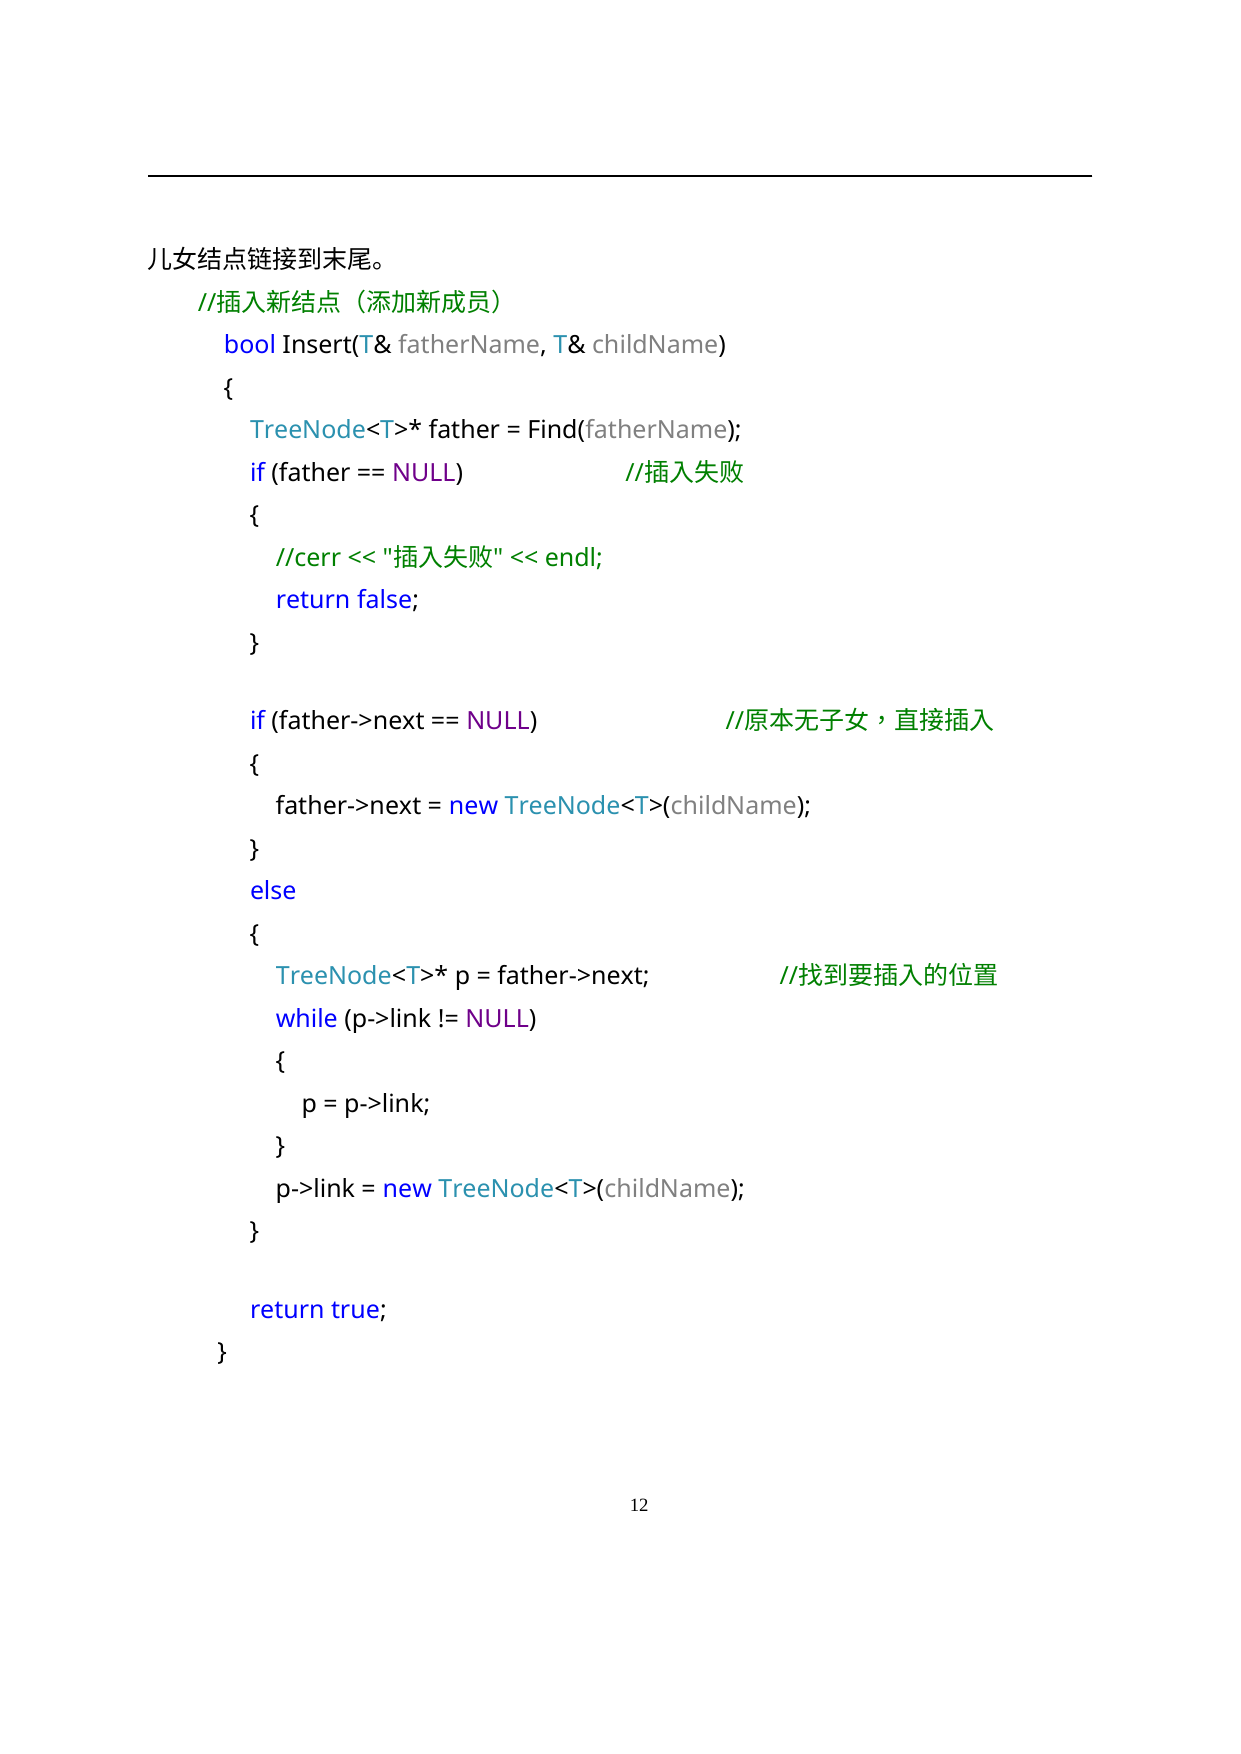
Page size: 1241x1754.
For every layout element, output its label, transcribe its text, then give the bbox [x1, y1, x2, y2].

text return true; [148, 1291, 1092, 1325]
text } [148, 1334, 1092, 1368]
text p->link = new TreeNode<T>(childName); [148, 1170, 1092, 1204]
text //插入新结点（添加新成员） [148, 284, 1092, 318]
text } [148, 830, 1092, 864]
text father->next = new TreeNode<T>(childName); [148, 788, 1092, 822]
text p = p->link; [148, 1085, 1092, 1119]
text while (p->link != NULL) [148, 1000, 1092, 1034]
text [148, 239, 1092, 275]
text TreeNode<T>* father = Find(fatherName); [148, 412, 1092, 446]
text { [148, 1043, 1092, 1077]
text if (father->next == NULL) //原本无子女，直接插入 [148, 703, 1092, 737]
text } [148, 1128, 1092, 1162]
text { [148, 497, 1092, 531]
text if (father == NULL) //插入失败 [148, 454, 1092, 488]
text } [148, 1213, 1092, 1247]
text else [148, 873, 1092, 907]
text { [148, 369, 1092, 403]
text //cerr << "插入失败" << endl; [148, 539, 1092, 573]
text { [148, 915, 1092, 949]
text { [148, 745, 1092, 779]
text bool Insert(T& fatherName, T& childName) [148, 327, 1092, 361]
text TreeNode<T>* p = father->next; //找到要插入的位置 [148, 958, 1092, 992]
text } [148, 624, 1092, 658]
text return false; [148, 582, 1092, 616]
